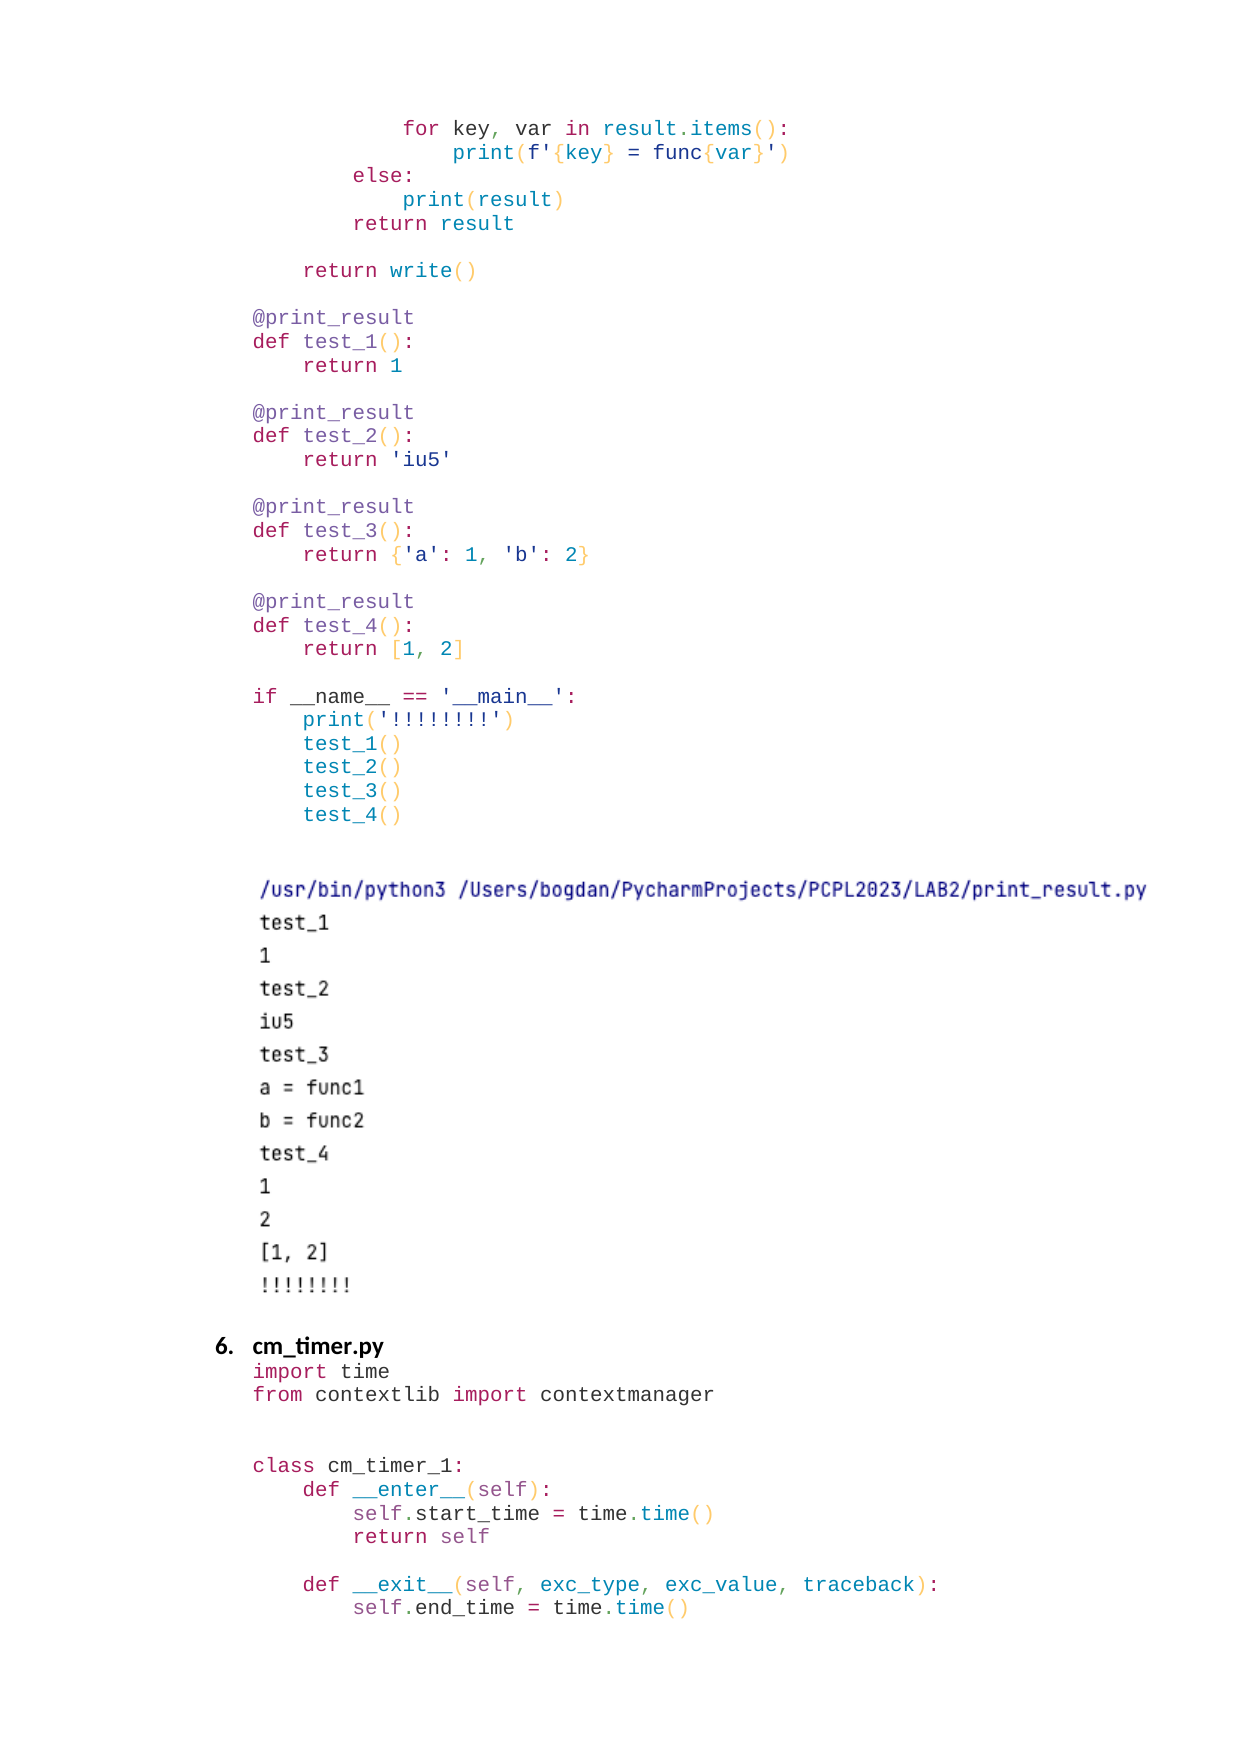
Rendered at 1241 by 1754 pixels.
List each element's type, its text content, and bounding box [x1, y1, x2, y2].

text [252, 1361, 1152, 1621]
list cm_timer.py [215, 1330, 1152, 1361]
picture [252, 876, 1227, 1300]
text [252, 118, 1152, 851]
